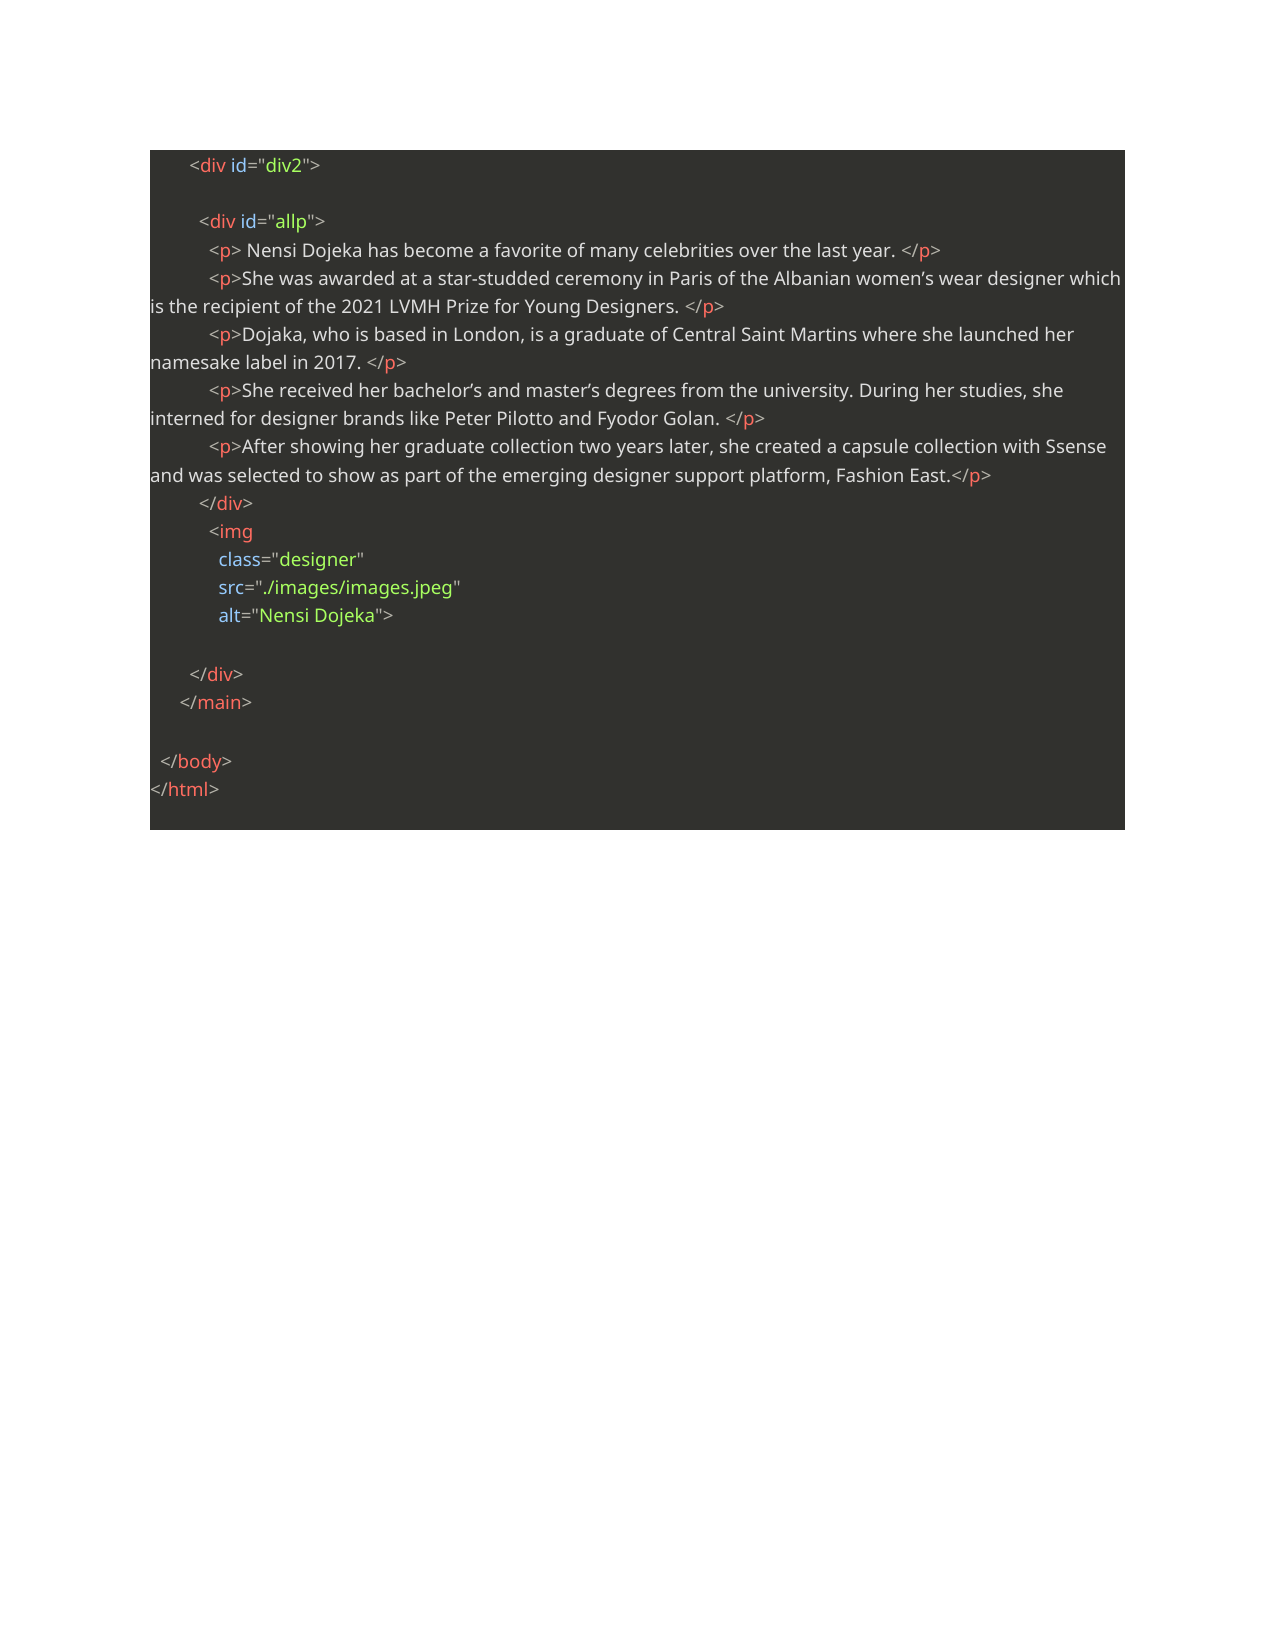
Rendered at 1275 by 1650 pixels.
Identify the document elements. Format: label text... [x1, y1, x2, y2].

text src="./images/images.jpeg" [150, 572, 1125, 600]
text <p>She was awarded at a star-studded ceremony in Paris of the Albanian women’s wear designer which is the recipient of the 2021 LVMH Prize for Young Designers. </p> [150, 262, 1125, 319]
text class="designer" [150, 544, 1125, 572]
text <p> Nensi Dojeka has become a favorite of many celebrities over the last year. </p> [150, 234, 1125, 262]
text </div> [150, 487, 1125, 516]
text </body> [150, 745, 1125, 773]
text <img [150, 516, 1125, 544]
text <div id="allp"> [150, 206, 1125, 234]
text <div id="div2"> [150, 150, 1125, 178]
text </main> [150, 687, 1125, 715]
text <p>She received her bachelor’s and master’s degrees from the university. During her studies, she interned for designer brands like Peter Pilotto and Fyodor Golan. </p> [150, 375, 1125, 431]
text </html> [150, 773, 1125, 802]
text alt="Nensi Dojeka"> [150, 600, 1125, 628]
text <p>After showing her graduate collection two years later, she created a capsule collection with Ssense and was selected to show as part of the emerging designer support platform, Fashion East.</p> [150, 431, 1125, 487]
text </div> [150, 659, 1125, 687]
text <p>Dojaka, who is based in London, is a graduate of Central Saint Martins where she launched her namesake label in 2017. </p> [150, 319, 1125, 375]
